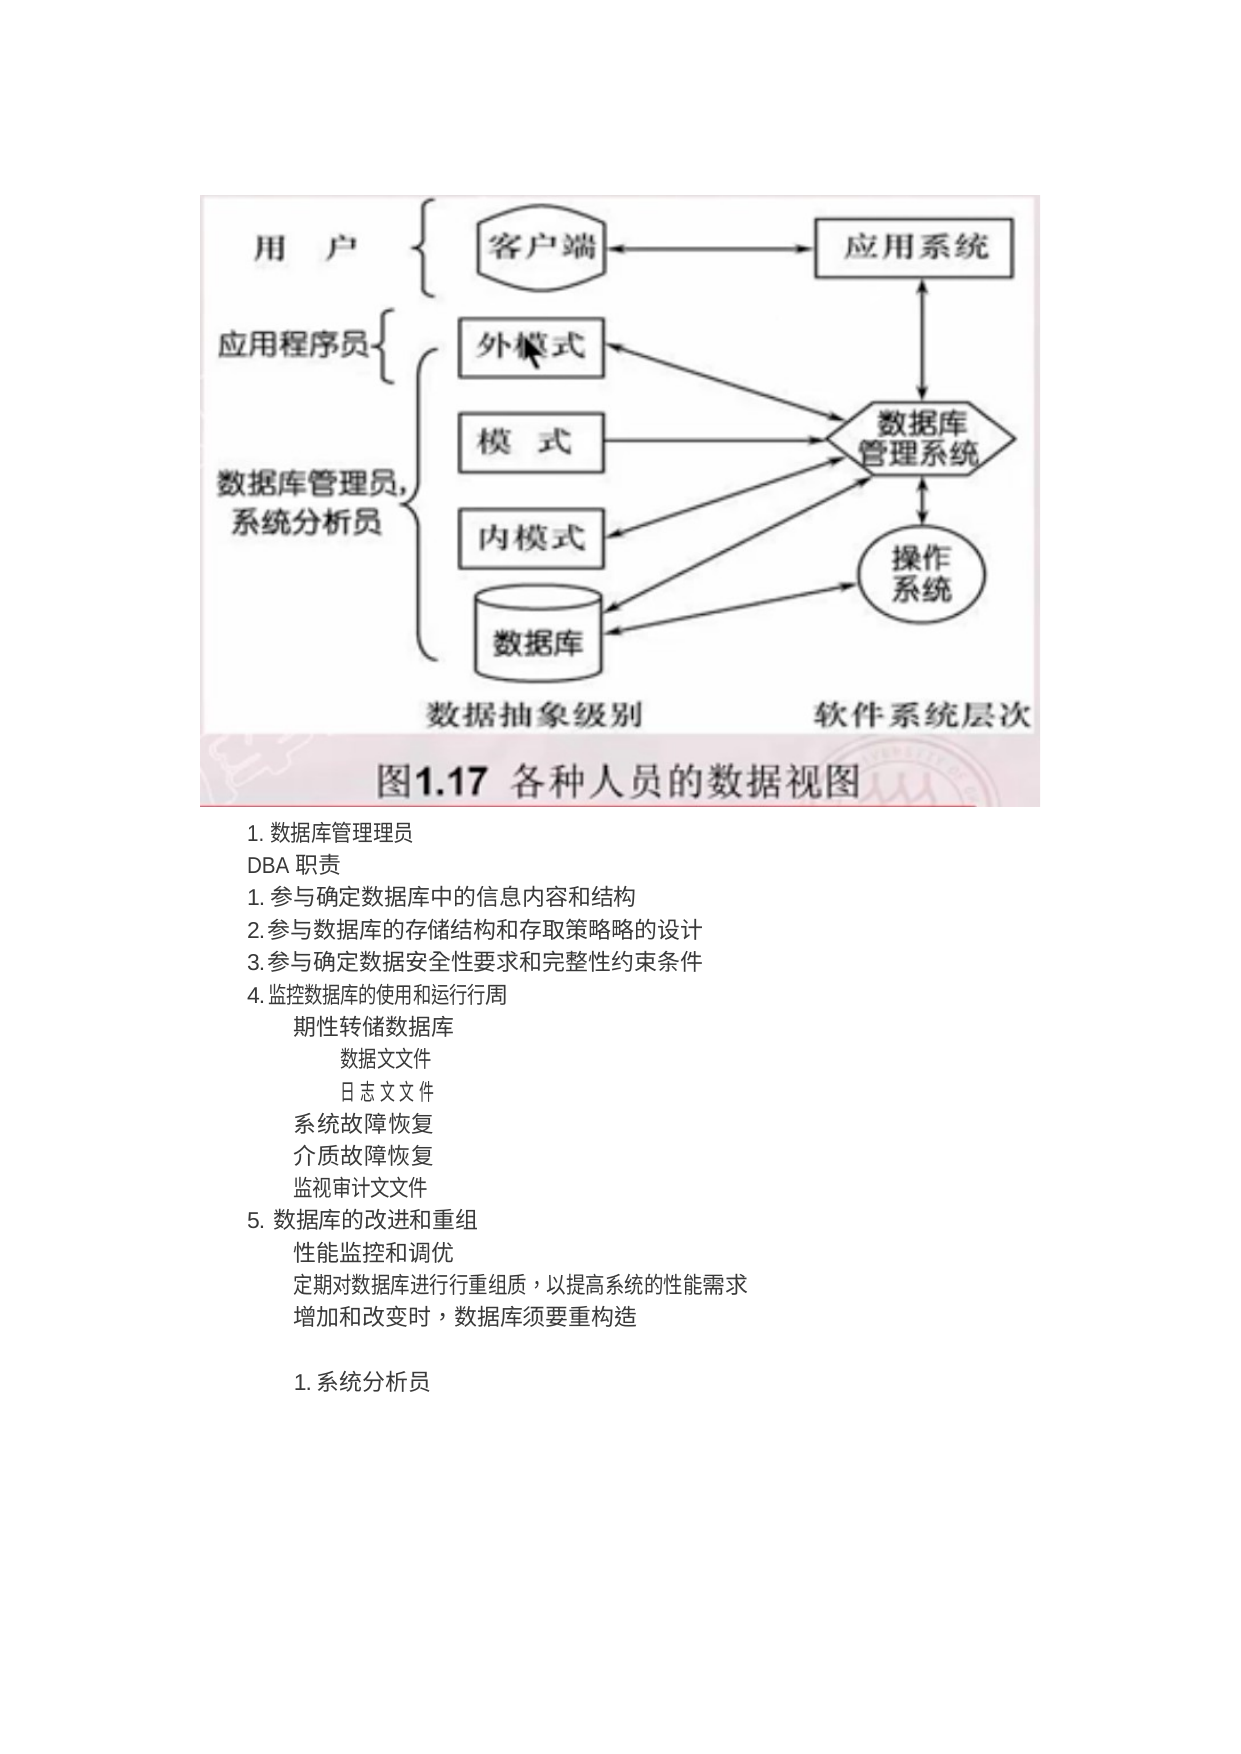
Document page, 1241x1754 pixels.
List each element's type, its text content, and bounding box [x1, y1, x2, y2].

text 定期对数据库进⾏行重组质，以提⾼系统的性能需求增加和改变时，数据库须要重构造 [293, 1269, 762, 1332]
list 监控数据库的使用和运⾏行周期性转储数据库 [247, 979, 525, 1042]
picture [200, 195, 1041, 807]
list 参与确定数据安全性要求和完整性约束条件 [247, 946, 1065, 977]
list 系统分析员 [293, 1366, 1065, 1397]
text 1. 数据库管理理员DBA 职责 [247, 817, 458, 880]
list 参与确定数据库中的信息内容和结构 [247, 881, 1065, 913]
text 数据⽂文件 [340, 1043, 1065, 1074]
text ⽇志⽂文件系统故障恢复介质故障恢复监视审计⽂文件 [293, 1076, 434, 1203]
list 参与数据库的存储结构和存取策略略的设计 [247, 914, 1065, 945]
list 数据库的改进和重组性能监控和调优 [247, 1204, 484, 1268]
